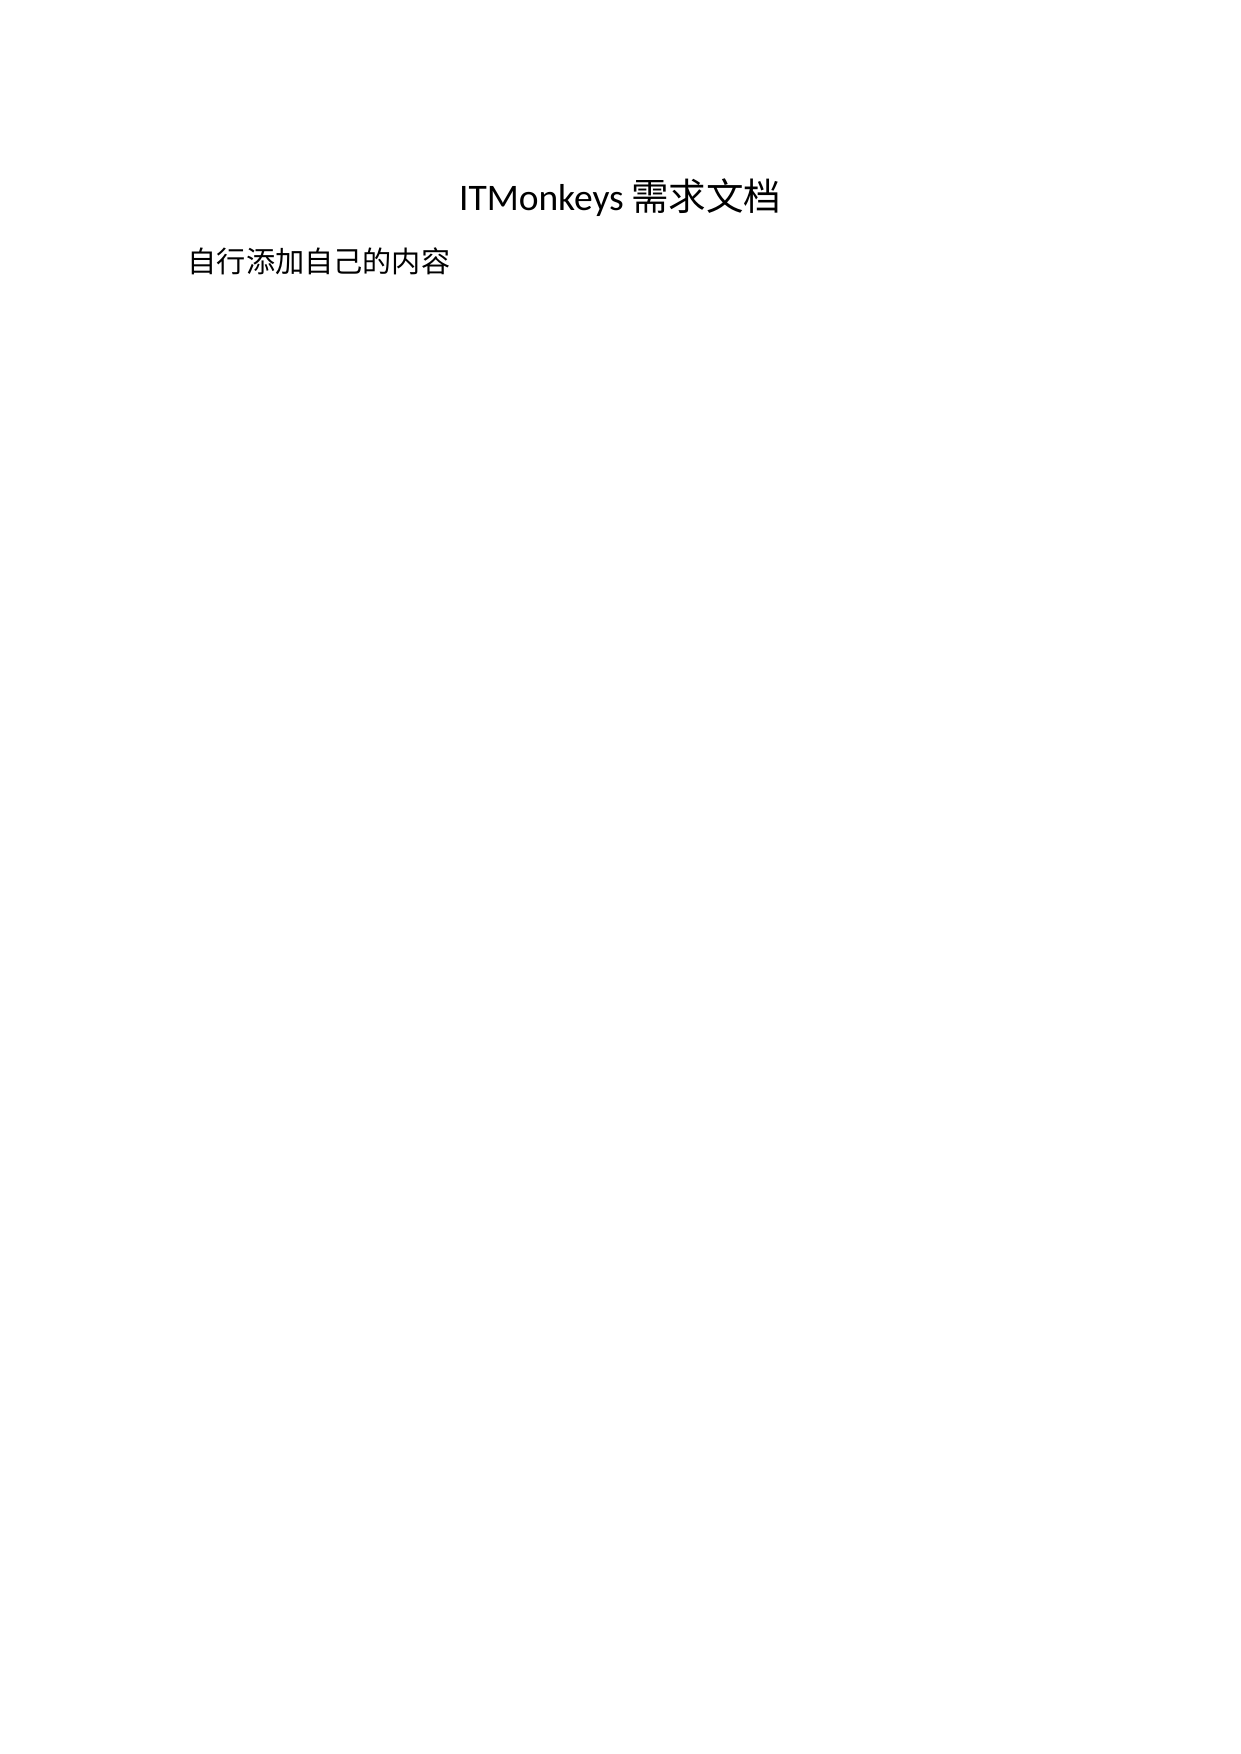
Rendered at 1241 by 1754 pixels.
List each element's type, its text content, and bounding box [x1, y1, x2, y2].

text 自行添加自己的内容 [187, 227, 1053, 292]
text ITMonkeys需求文档 [187, 162, 1053, 227]
